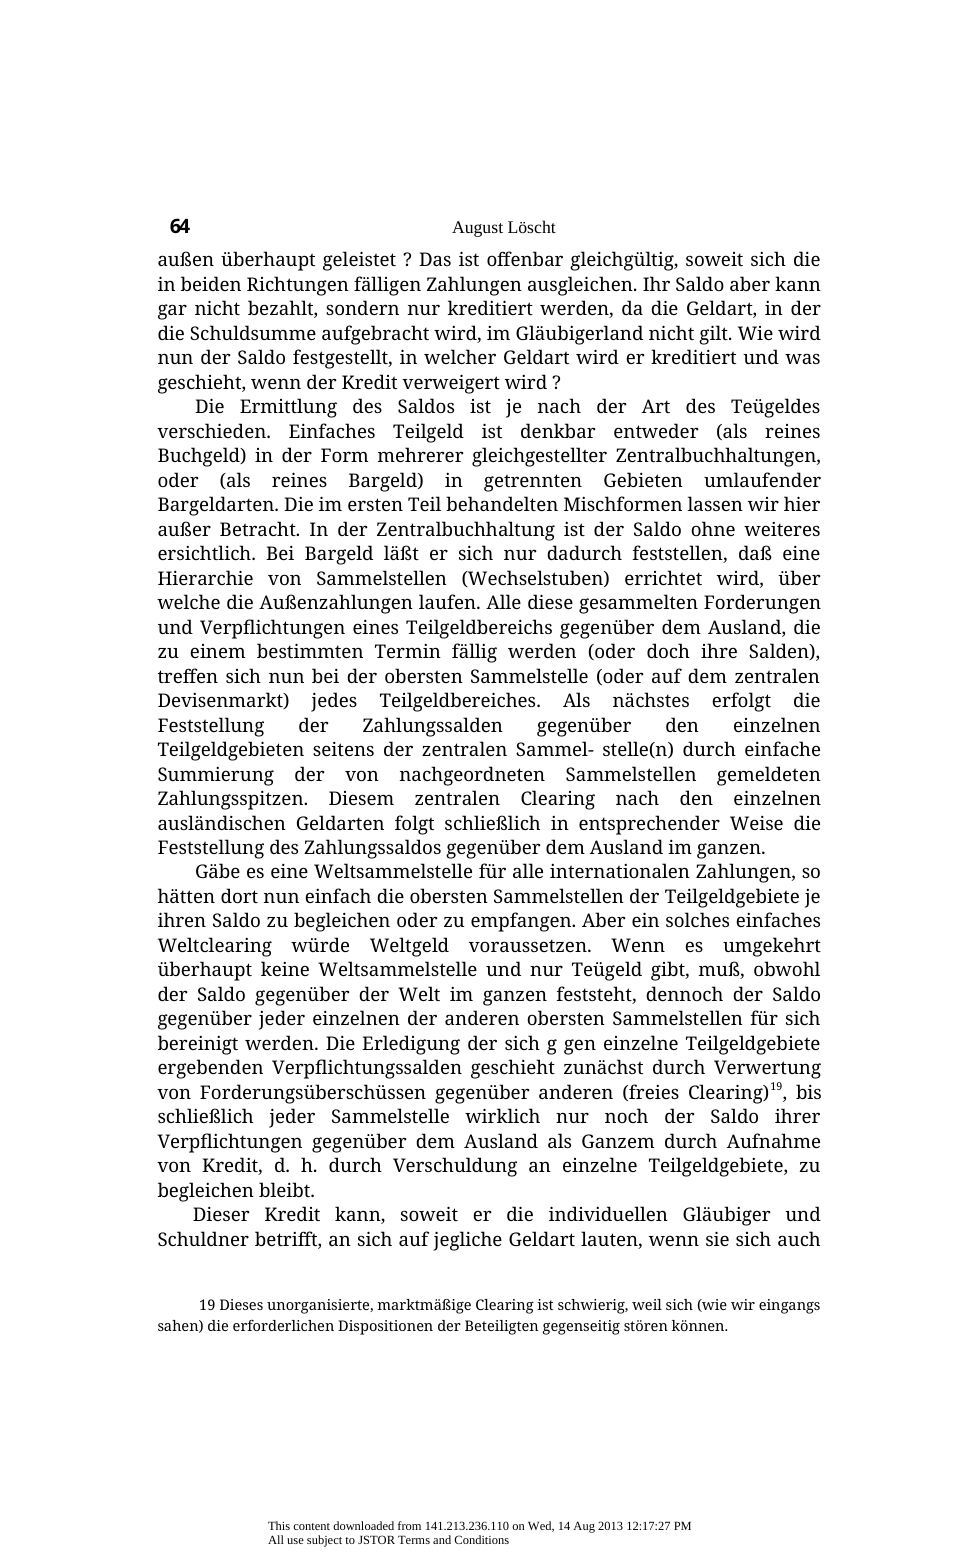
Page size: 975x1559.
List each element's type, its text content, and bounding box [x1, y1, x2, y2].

text Die Ermittlung des Saldos ist je nach der Art des Teügeldes verschieden. Einfaches Teilgeld ist denkbar entweder (als reines Buchgeld) in der Form mehrerer gleichgestellter Zentralbuchhaltungen, oder (als reines Bargeld) in getrennten Gebieten umlaufender Bargeldarten. Die im ersten Teil behandelten Mischformen lassen wir hier außer Betracht. In der Zentralbuchhaltung ist der Saldo ohne weiteres ersichtlich. Bei Bargeld läßt er sich nur dadurch feststellen, daß eine Hierarchie von Sammelstellen (Wechselstuben) errichtet wird, über welche die Außenzahlungen laufen. Alle diese gesammelten Forderungen und Verpflichtungen eines Teilgeldbereichs gegenüber dem Ausland, die zu einem bestimmten Termin fällig werden (oder doch ihre Salden), treffen sich nun bei der obersten Sammelstelle (oder auf dem zentralen Devisenmarkt) jedes Teilgeldbereiches. Als nächstes erfolgt die Feststellung der Zahlungssalden gegenüber den einzelnen Teilgeldgebieten seitens der zentralen Sammel- stelle(n) durch einfache Summierung der von nachgeordneten Sammelstellen gemeldeten Zahlungsspitzen. Diesem zentralen Clearing nach den einzelnen ausländischen Geldarten folgt schließlich in entsprechender Weise die Feststellung des Zahlungssaldos gegenüber dem Ausland im ganzen. [157, 394, 822, 859]
text außen überhaupt geleistet ? Das ist offenbar gleichgültig, soweit sich die in beiden Richtungen fälligen Zahlungen ausgleichen. Ihr Saldo aber kann gar nicht bezahlt, sondern nur kreditiert werden, da die Geldart, in der die Schuldsumme aufgebracht wird, im Gläubigerland nicht gilt. Wie wird nun der Saldo festgestellt, in welcher Geldart wird er kreditiert und was geschieht, wenn der Kredit verweigert wird ? [157, 247, 822, 394]
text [157, 1202, 822, 1251]
text Gäbe es eine Weltsammelstelle für alle internationalen Zahlungen, so hätten dort nun einfach die obersten Sammelstellen der Teilgeldgebiete je ihren Saldo zu begleichen oder zu empfangen. Aber ein solches einfaches Weltclearing würde Weltgeld voraussetzen. Wenn es umgekehrt überhaupt keine Weltsammelstelle und nur Teügeld gibt, muß, obwohl der Saldo gegenüber der Welt im ganzen feststeht, dennoch der Saldo gegenüber jeder einzelnen der anderen obersten Sammelstellen für sich bereinigt werden. Die Erledigung der sich g gen einzelne Teilgeldgebiete ergebenden Verpflichtungssalden geschieht zunächst durch Verwertung von Forderungsüberschüssen gegenüber anderen (freies Clearing), bis schließlich jeder Sammelstelle wirklich nur noch der Saldo ihrer Verpflichtungen gegenüber dem Ausland als Ganzem durch Aufnahme von Kredit, d. h. durch Verschuldung an einzelne Teilgeldgebiete, zu begleichen bleibt. [157, 859, 822, 1202]
